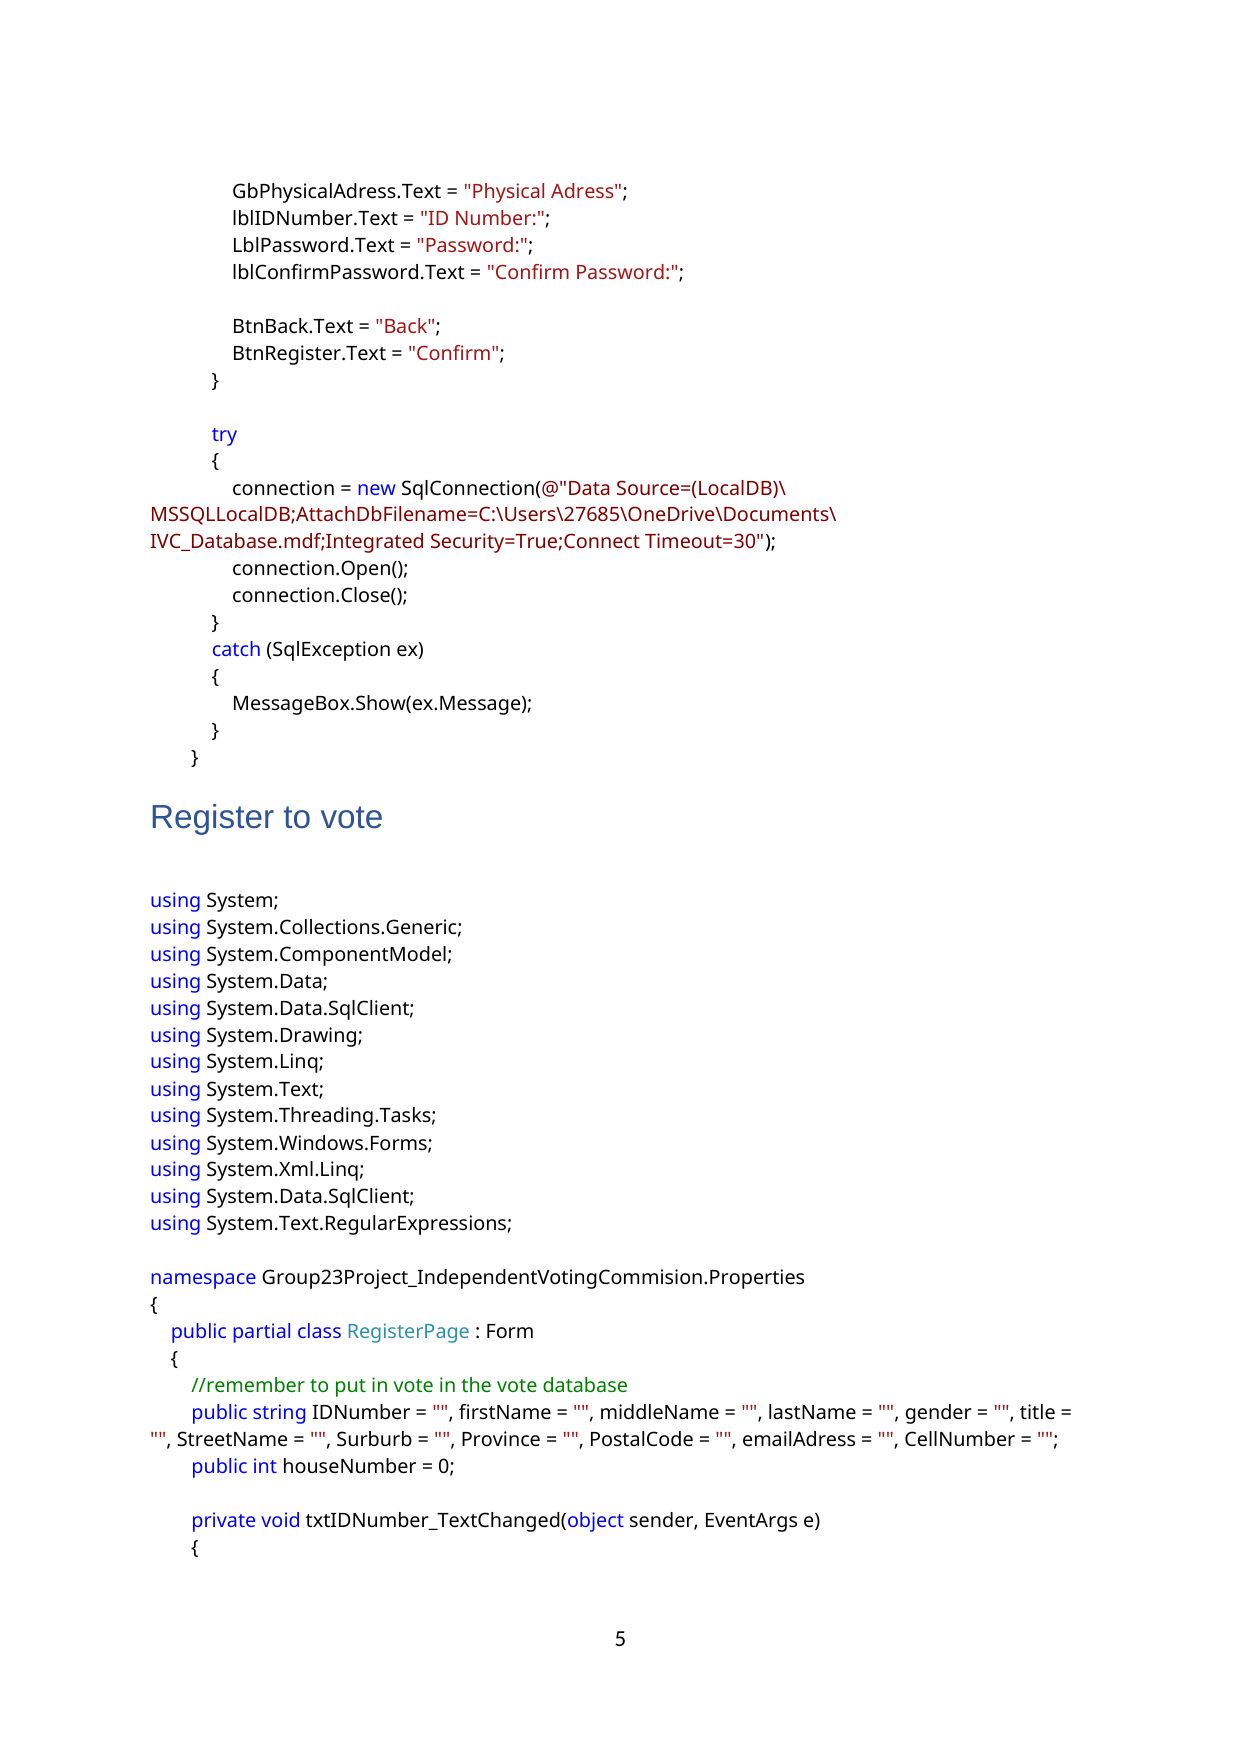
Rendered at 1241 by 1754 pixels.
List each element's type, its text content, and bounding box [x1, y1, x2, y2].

text using System; [150, 886, 1090, 913]
text using System.Windows.Forms; [150, 1129, 1090, 1156]
text { [150, 1344, 1090, 1372]
text using System.Xml.Linq; [150, 1156, 1090, 1183]
text LblPassword.Text = "Password:"; [150, 231, 1090, 258]
text catch (SqlException ex) [150, 636, 1090, 663]
text BtnRegister.Text = "Confirm"; [150, 339, 1090, 366]
text using System.Data.SqlClient; [150, 1183, 1090, 1210]
text public string IDNumber = "", firstName = "", middleName = "", lastName = "", gender = "", title = "", StreetName = "", Surburb = "", Province = "", PostalCode = "", emailAdress = "", CellNumber = ""; [150, 1398, 1090, 1452]
text { [150, 663, 1090, 689]
text using System.Collections.Generic; [150, 913, 1090, 940]
text connection.Open(); [150, 555, 1090, 582]
text using System.Drawing; [150, 1021, 1090, 1048]
text try [150, 420, 1090, 447]
text } [150, 743, 1090, 771]
text //remember to put in vote in the vote database [150, 1372, 1090, 1398]
text } [150, 609, 1090, 636]
text using System.Threading.Tasks; [150, 1102, 1090, 1129]
text { [150, 1291, 1090, 1318]
text } [150, 717, 1090, 743]
text GbPhysicalAdress.Text = "Physical Adress"; [150, 177, 1090, 204]
text public int houseNumber = 0; [150, 1452, 1090, 1479]
text using System.ComponentModel; [150, 940, 1090, 967]
text lblIDNumber.Text = "ID Number:"; [150, 204, 1090, 231]
text public partial class RegisterPage : Form [150, 1318, 1090, 1344]
text { [150, 447, 1090, 474]
text using System.Text; [150, 1075, 1090, 1102]
text connection.Close(); [150, 582, 1090, 609]
text using System.Data.SqlClient; [150, 994, 1090, 1021]
text private void txtIDNumber_TextChanged(object sender, EventArgs e) [150, 1506, 1090, 1533]
text MessageBox.Show(ex.Message); [150, 689, 1090, 717]
text namespace Group23Project_IndependentVotingCommision.Properties [150, 1264, 1090, 1291]
text lblConfirmPassword.Text = "Confirm Password:"; [150, 258, 1090, 285]
text using System.Linq; [150, 1048, 1090, 1075]
text BtnBack.Text = "Back"; [150, 312, 1090, 339]
text using System.Data; [150, 967, 1090, 994]
text connection = new SqlConnection(@"Data Source=(LocalDB)\MSSQLLocalDB;AttachDbFilename=C:\Users\27685\OneDrive\Documents\IVC_Database.mdf;Integrated Security=True;Connect Timeout=30"); [150, 474, 1090, 555]
text using System.Text.RegularExpressions; [150, 1210, 1090, 1237]
subtitle Register to vote [150, 798, 1090, 836]
text { [150, 1533, 1090, 1560]
text } [150, 366, 1090, 393]
